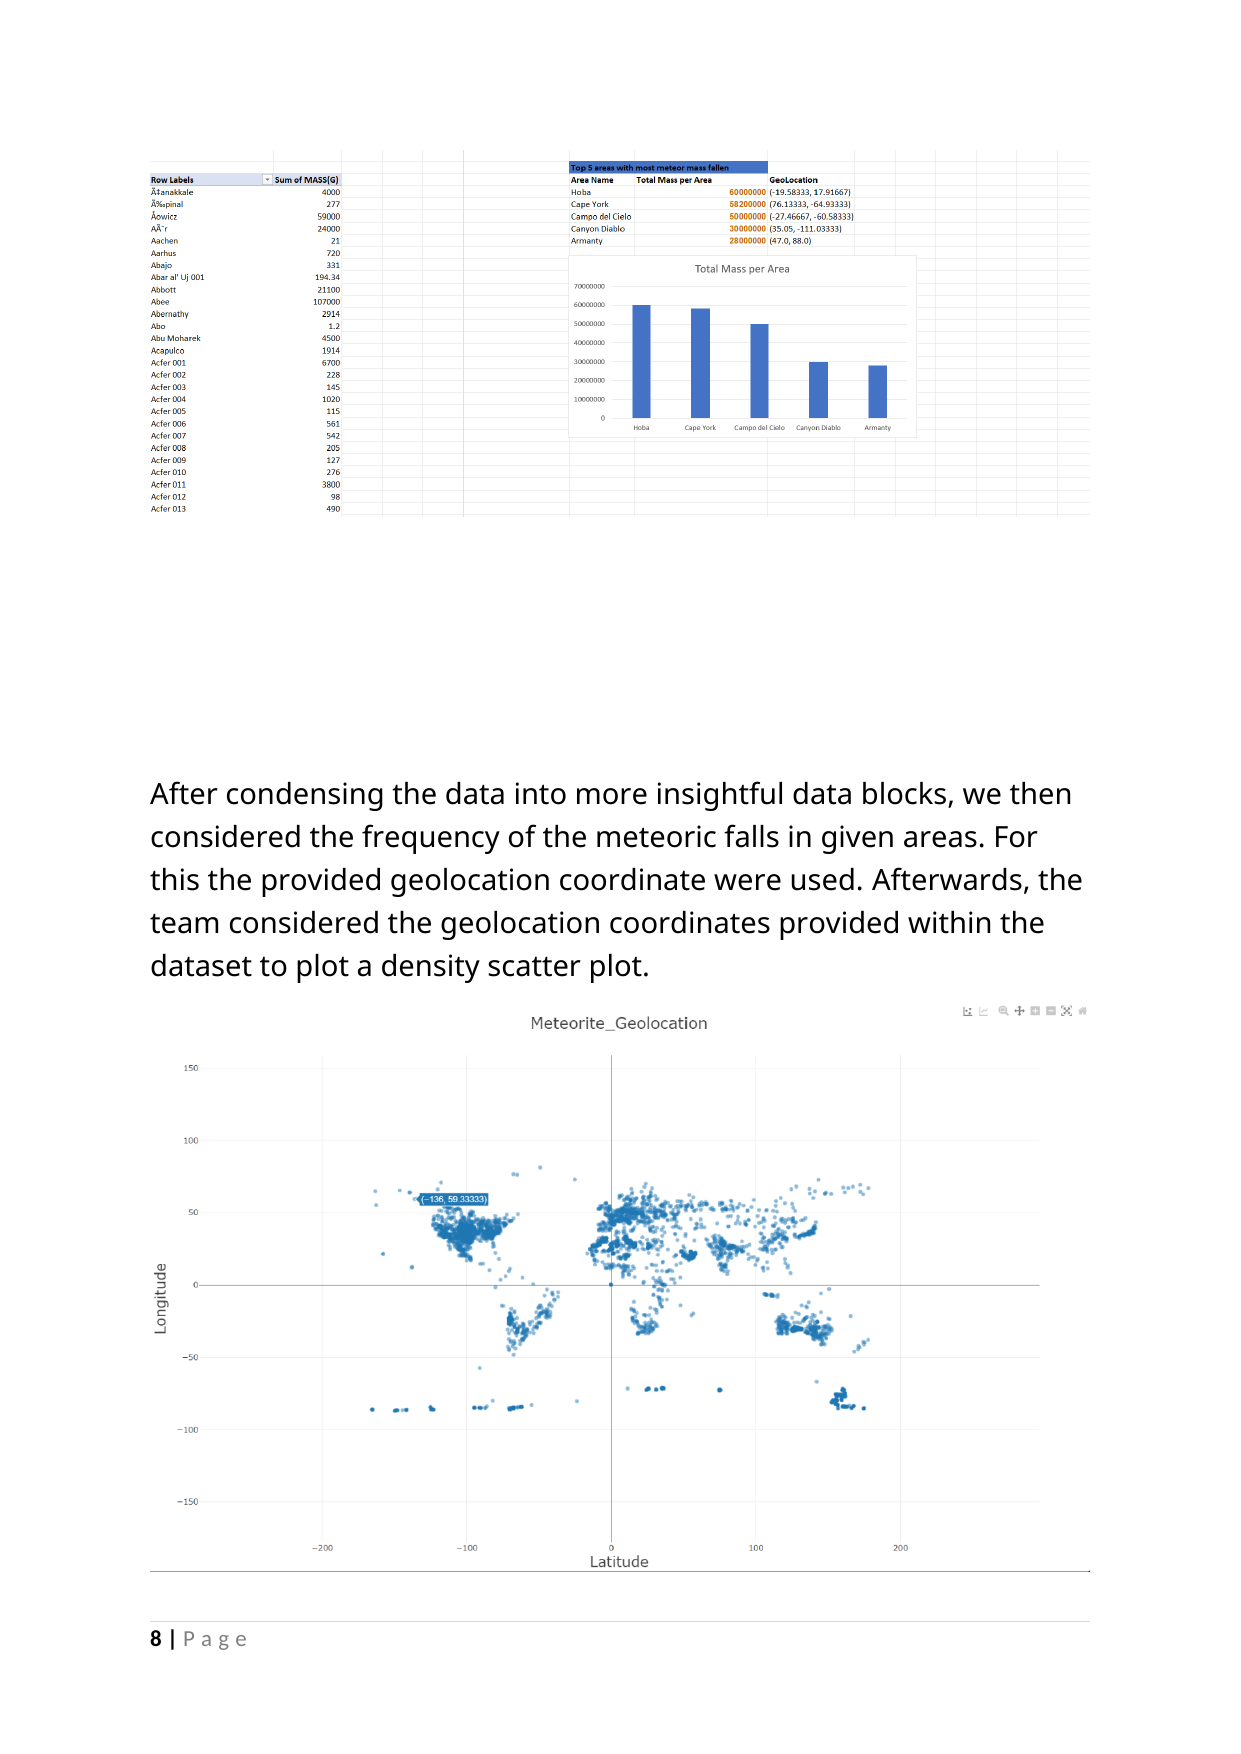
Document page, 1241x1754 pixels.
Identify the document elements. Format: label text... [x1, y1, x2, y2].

picture [150, 1004, 1091, 1572]
text After condensing the data into more insightful data blocks, we then considered the frequency of the meteoric falls in given areas. For this the provided geolocation coordinate were used. Afterwards, the team considered the geolocation coordinates provided within the dataset to plot a density scatter plot. [150, 774, 1090, 984]
picture [150, 150, 1091, 517]
